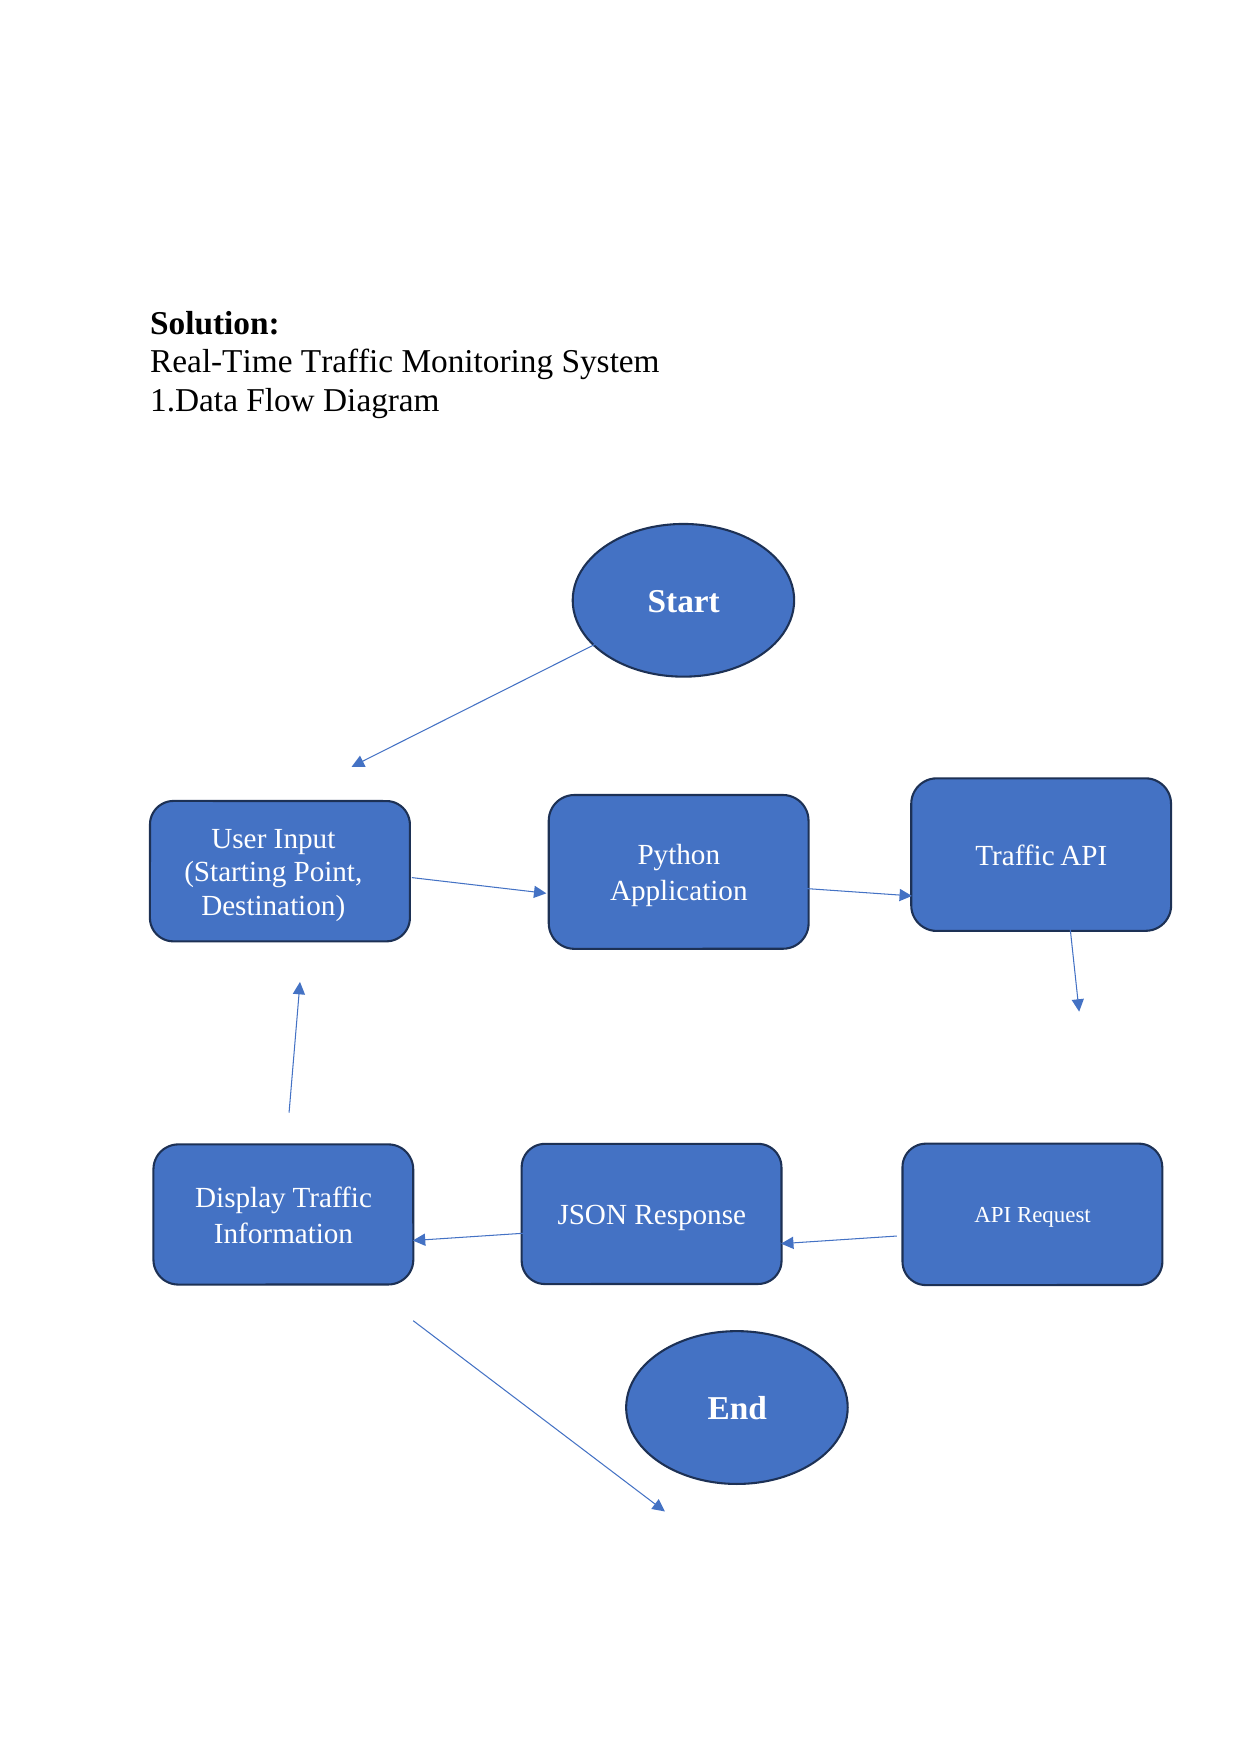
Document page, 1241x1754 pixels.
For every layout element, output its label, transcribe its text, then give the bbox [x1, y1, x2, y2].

text 1.Data Flow Diagram [150, 380, 1090, 418]
text Solution: [150, 303, 1090, 342]
text Real-Time Traffic Monitoring System [150, 342, 1090, 380]
